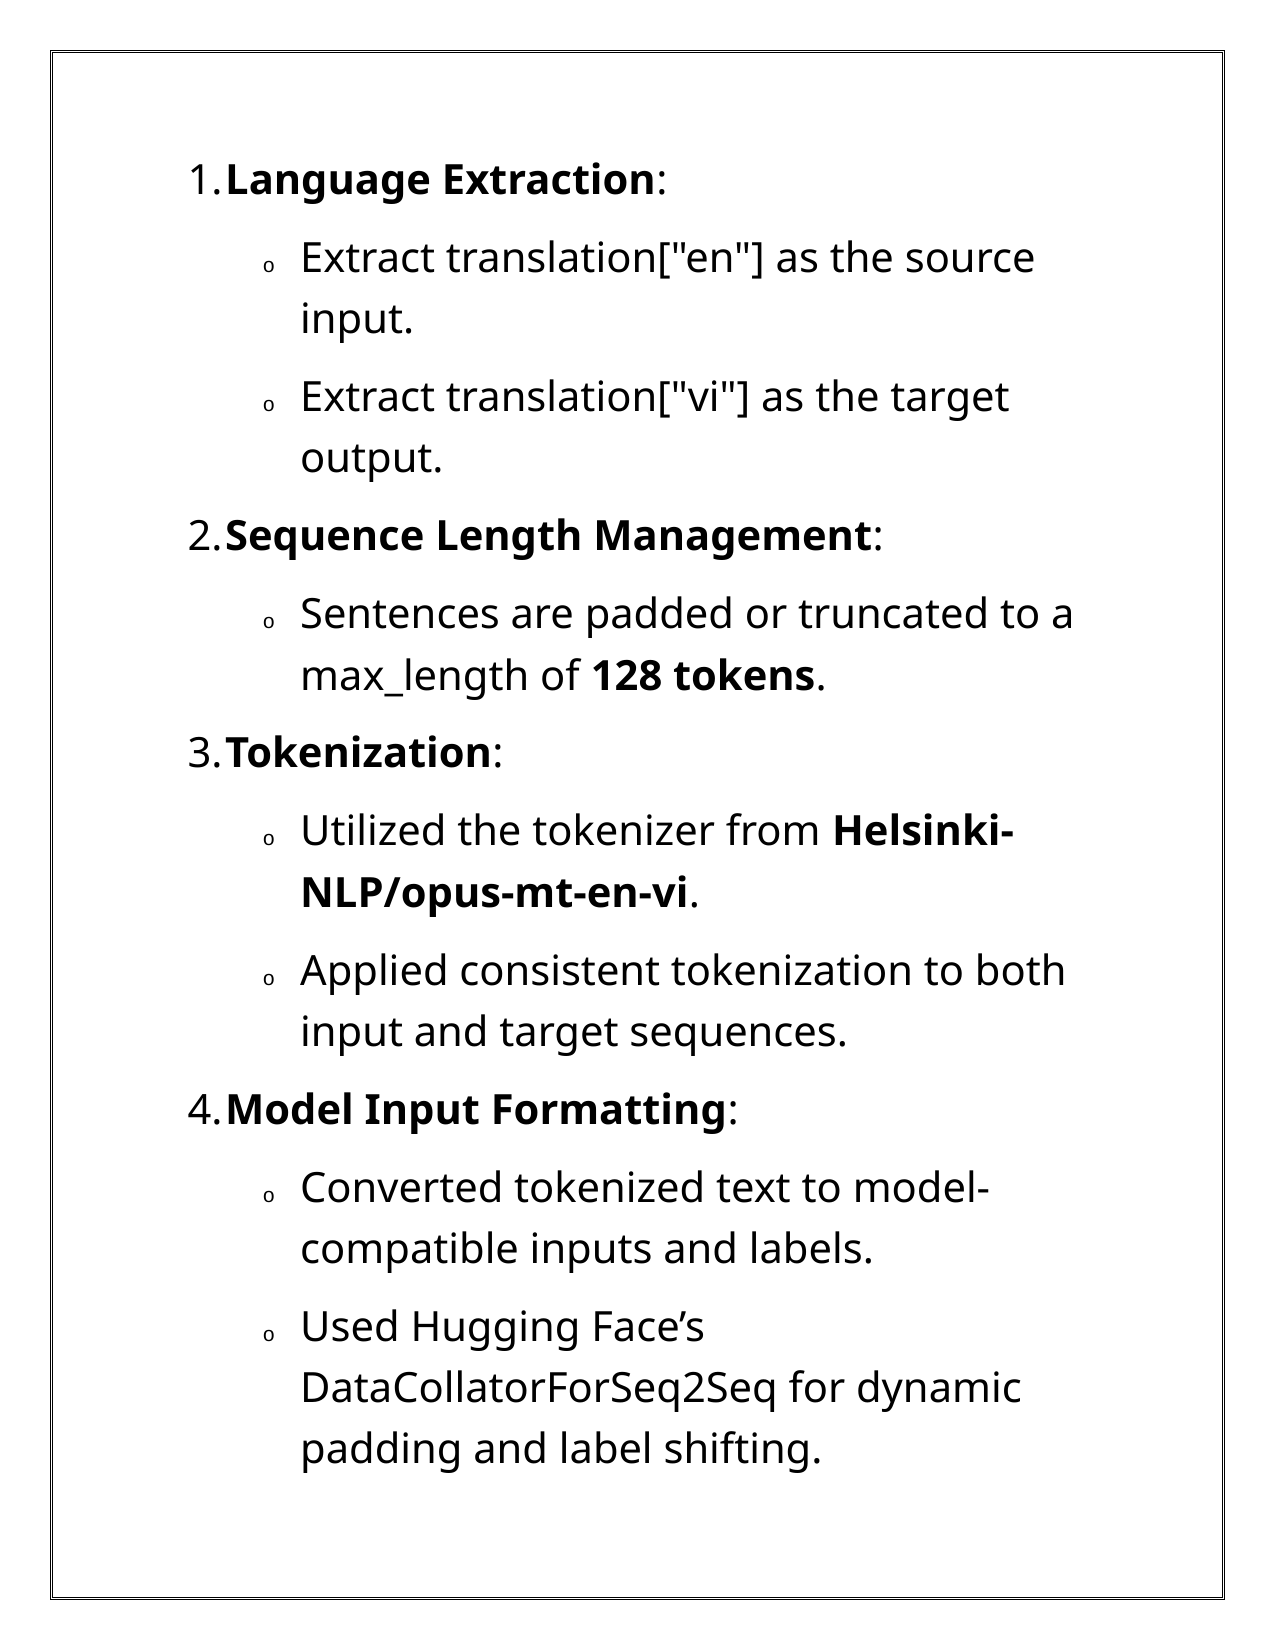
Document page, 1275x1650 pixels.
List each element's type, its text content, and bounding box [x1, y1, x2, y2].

list Extract translation["en"] as the source input. [262, 228, 1125, 346]
list Used Hugging Face’s DataCollatorForSeq2Seq for dynamic padding and label shifting. [262, 1297, 1125, 1476]
list Extract translation["vi"] as the target output. [262, 367, 1125, 485]
list Converted tokenized text to model-compatible inputs and labels. [262, 1157, 1125, 1276]
list Language Extraction: [187, 150, 1125, 207]
list Utilized the tokenizer from Helsinki-NLP/opus-mt-en-vi. [262, 801, 1125, 919]
list Sequence Length Management: [187, 506, 1125, 563]
list Applied consistent tokenization to both input and target sequences. [262, 940, 1125, 1058]
list Sentences are padded or truncated to a max_length of 128 tokens. [262, 584, 1125, 702]
list Tokenization: [187, 723, 1125, 780]
list Model Input Formatting: [187, 1079, 1125, 1136]
